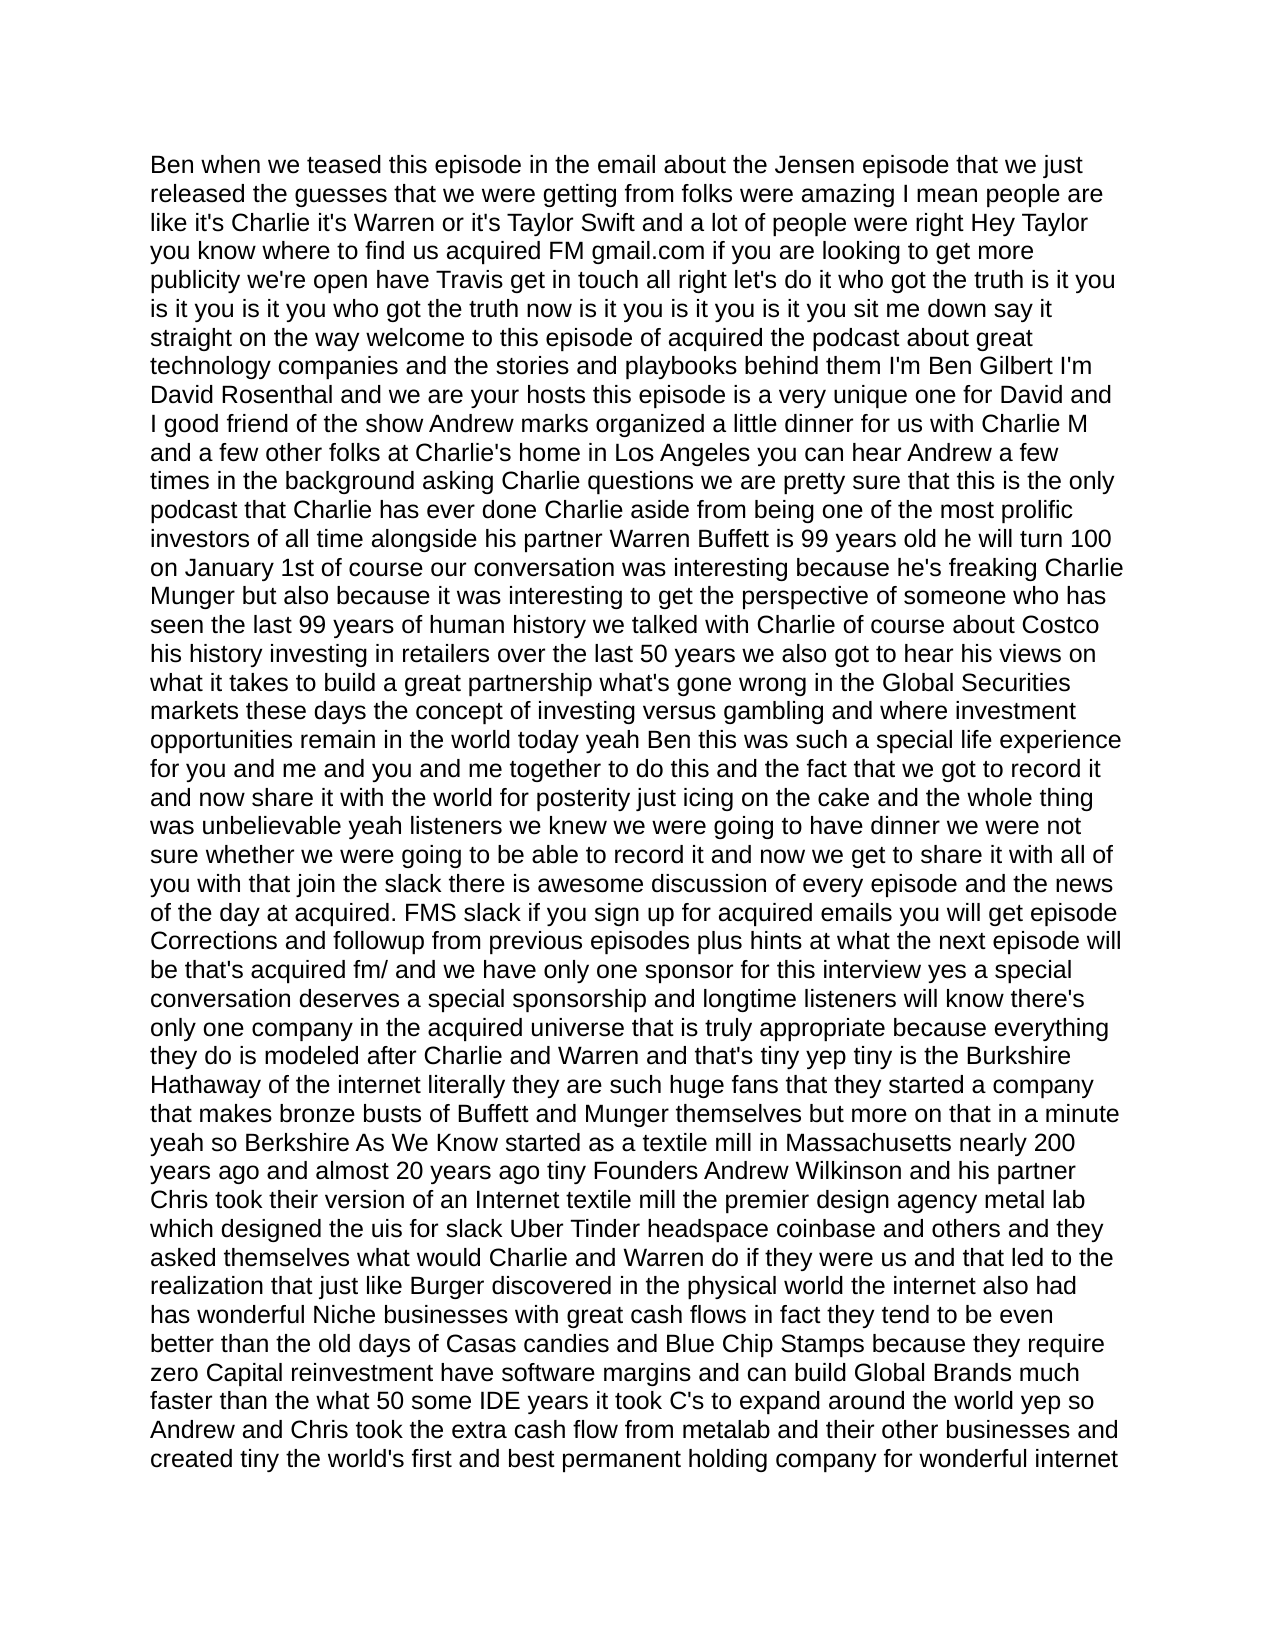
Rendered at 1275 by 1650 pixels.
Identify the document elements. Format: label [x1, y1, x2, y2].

text [150, 150, 1125, 1472]
